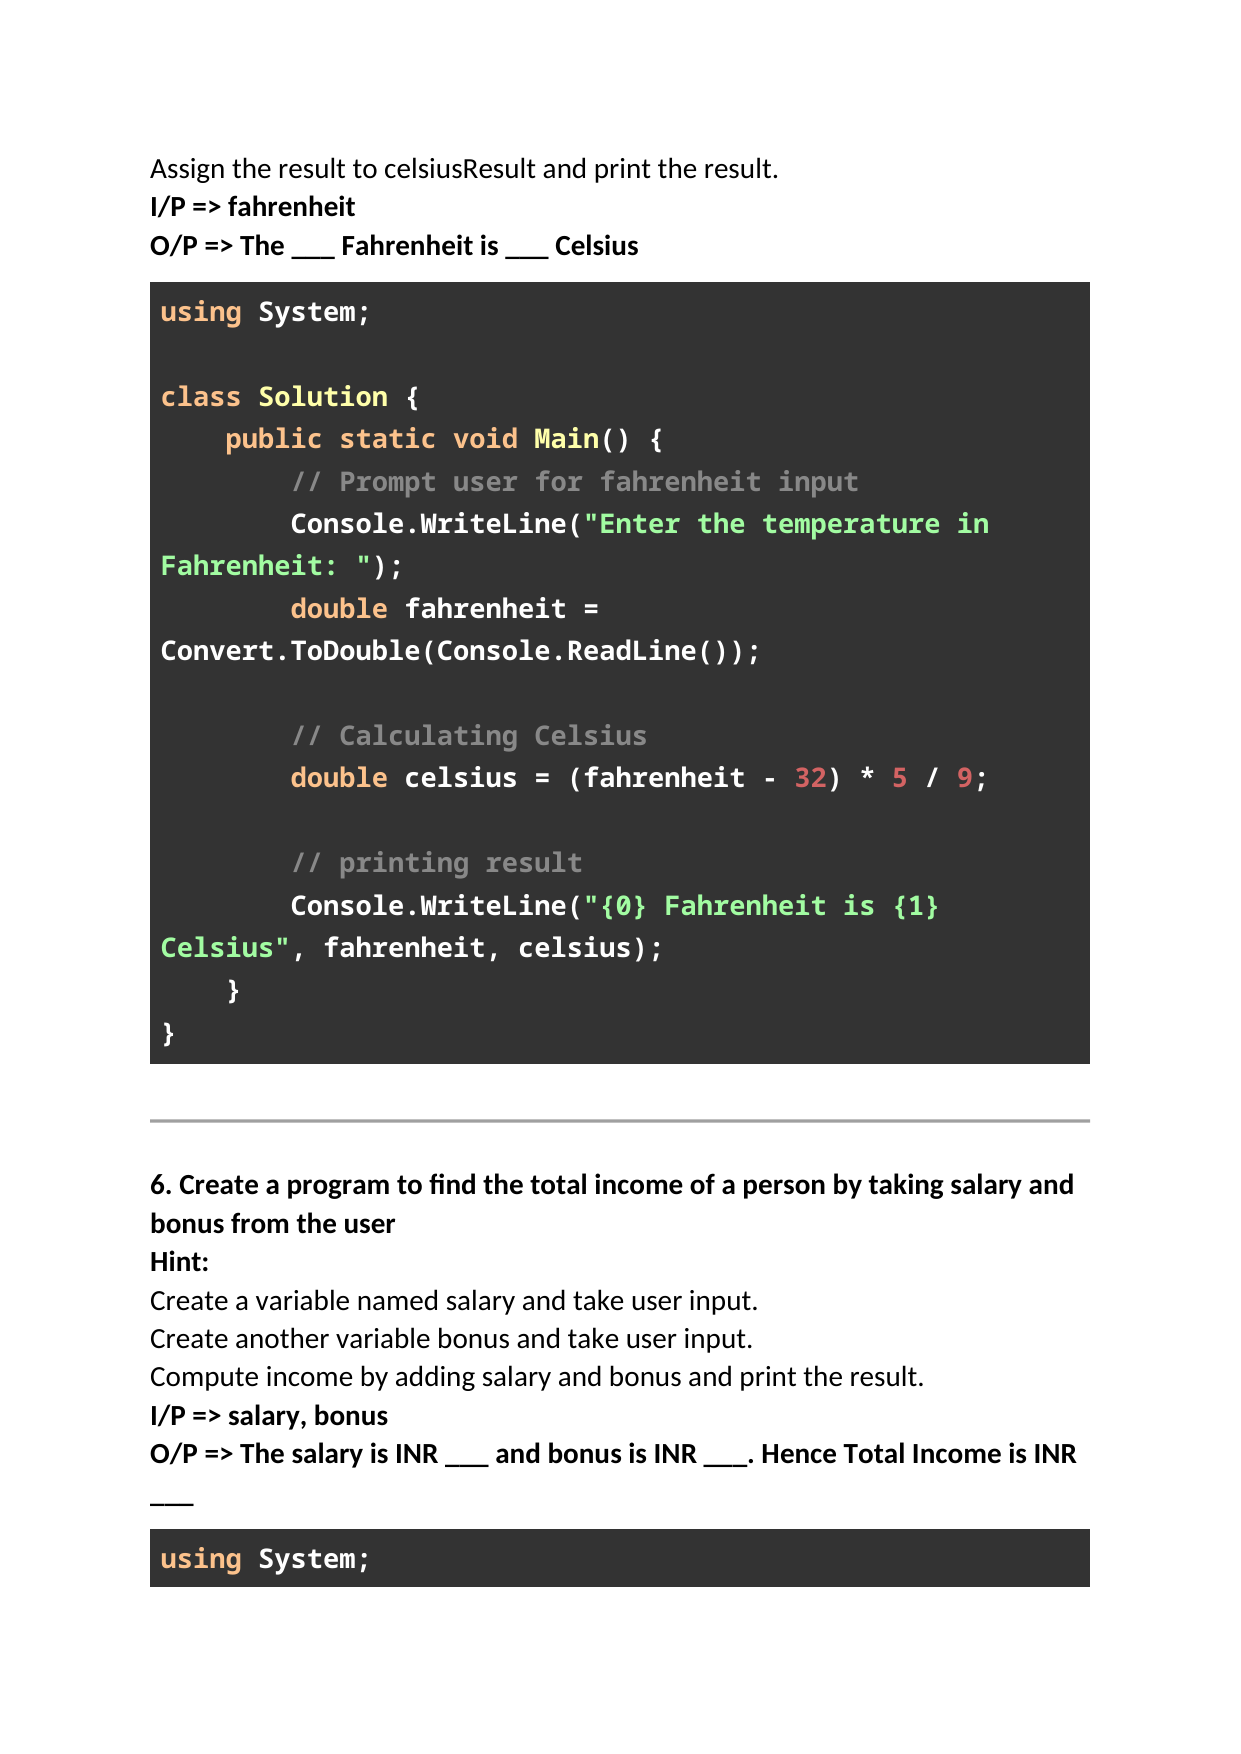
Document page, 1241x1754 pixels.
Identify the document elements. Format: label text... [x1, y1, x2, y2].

text 6. Create a program to find the total income of a person by taking salary and bonus from the user Hint: Create a variable named salary and take user input. Create another variable bonus and take user input. Compute income by adding salary and bonus and print the result. I/P => salary, bonus O/P => The salary is INR ___ and bonus is INR ___. Hence Total Income is INR ___ [150, 1166, 1090, 1509]
table_header using System; class Solution { public static void Main() { // Prompt user for fahrenheit input Console.WriteLine("Enter the temperature in Fahrenheit: "); double fahrenheit = Convert.ToDouble(Console.ReadLine()); // Calculating Celsius double celsius = (fahrenheit - 32) * 5 / 9; // printing result Console.WriteLine("{0} Fahrenheit is {1} Celsius", fahrenheit, celsius); } } [150, 282, 1090, 1064]
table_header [150, 1529, 1090, 1587]
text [150, 150, 1090, 262]
